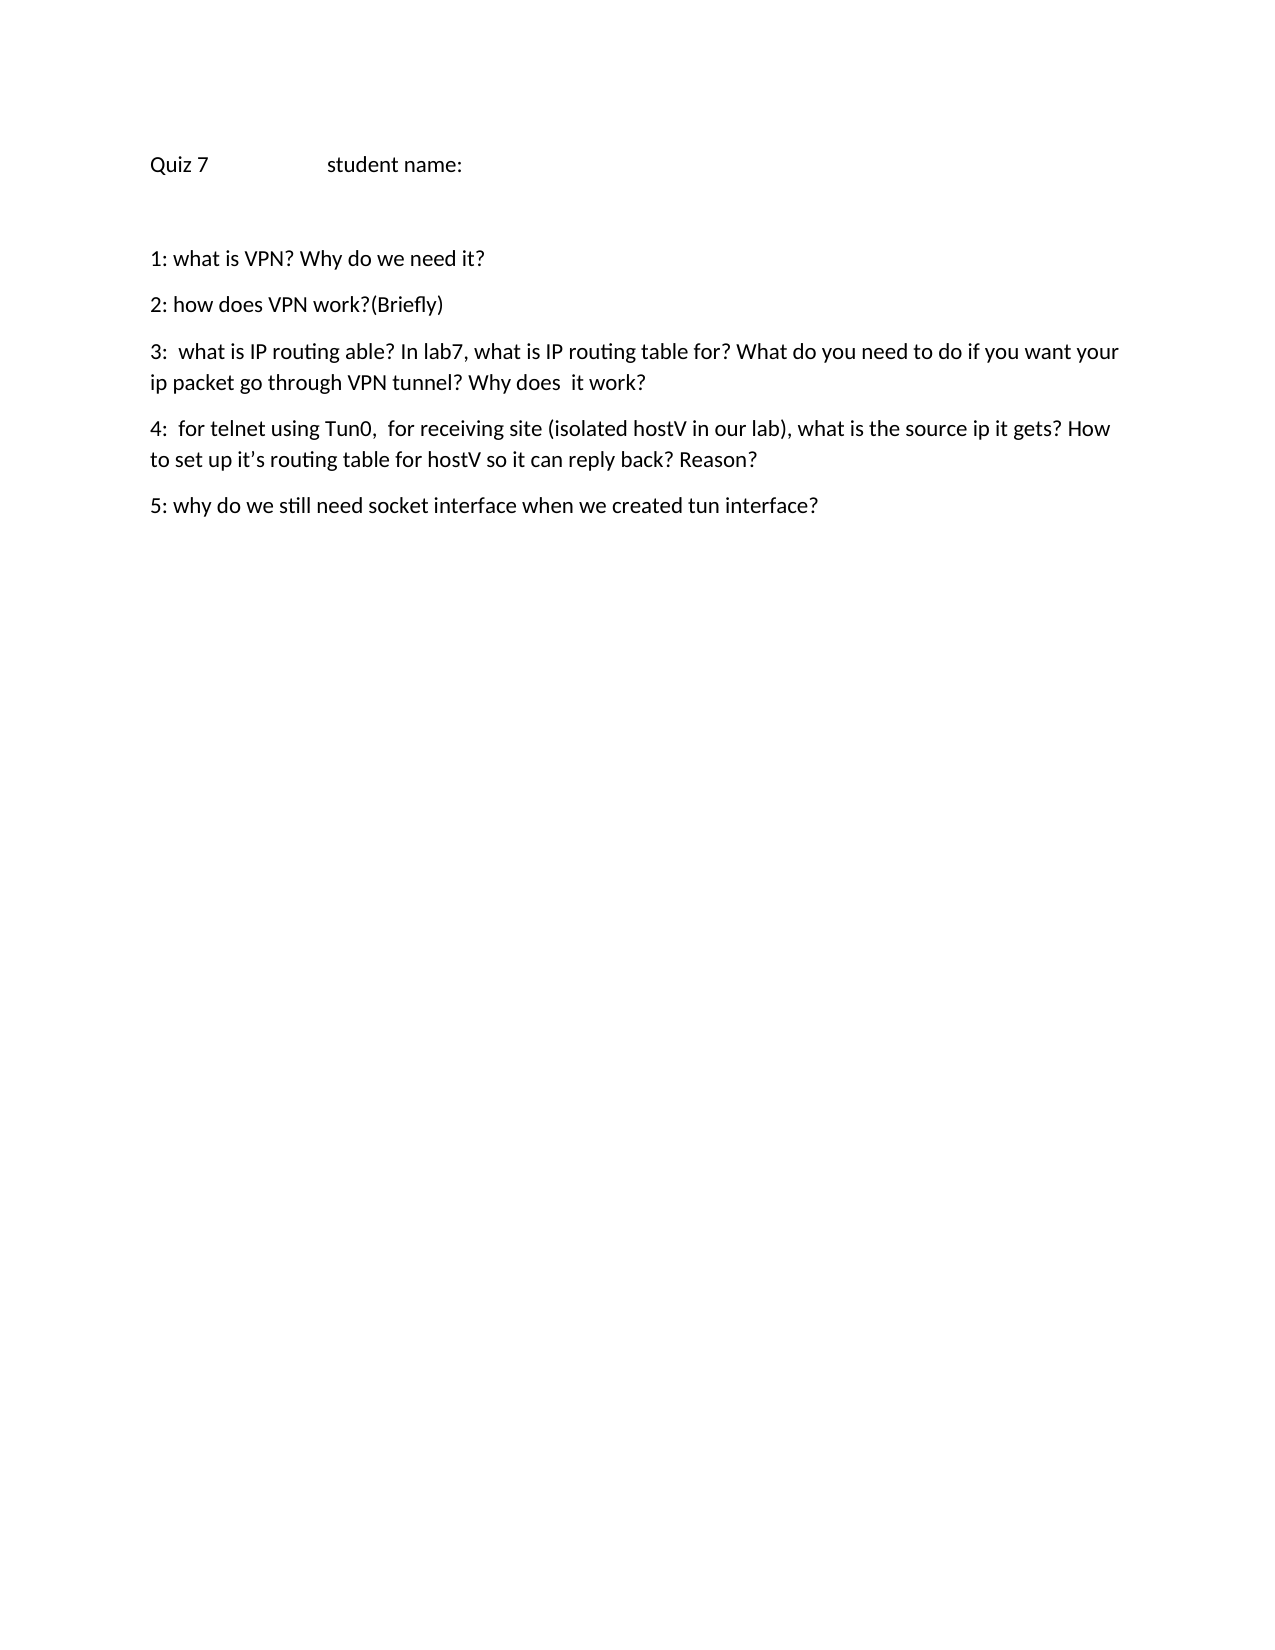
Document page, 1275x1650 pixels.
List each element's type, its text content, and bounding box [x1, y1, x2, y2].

text Quiz 7 student name: [150, 150, 1125, 178]
text 5: why do we still need socket interface when we created tun interface? [150, 492, 1125, 520]
text 2: how does VPN work?(Briefly) [150, 291, 1125, 319]
text 3: what is IP routing able? In lab7, what is IP routing table for? What do you need to do if you want your ip packet go through VPN tunnel? Why does it work? [150, 337, 1125, 396]
text 4: for telnet using Tun0, for receiving site (isolated hostV in our lab), what is the source ip it gets? How to set up it’s routing table for hostV so it can reply back? Reason? [150, 414, 1125, 473]
text 1: what is VPN? Why do we need it? [150, 244, 1125, 272]
